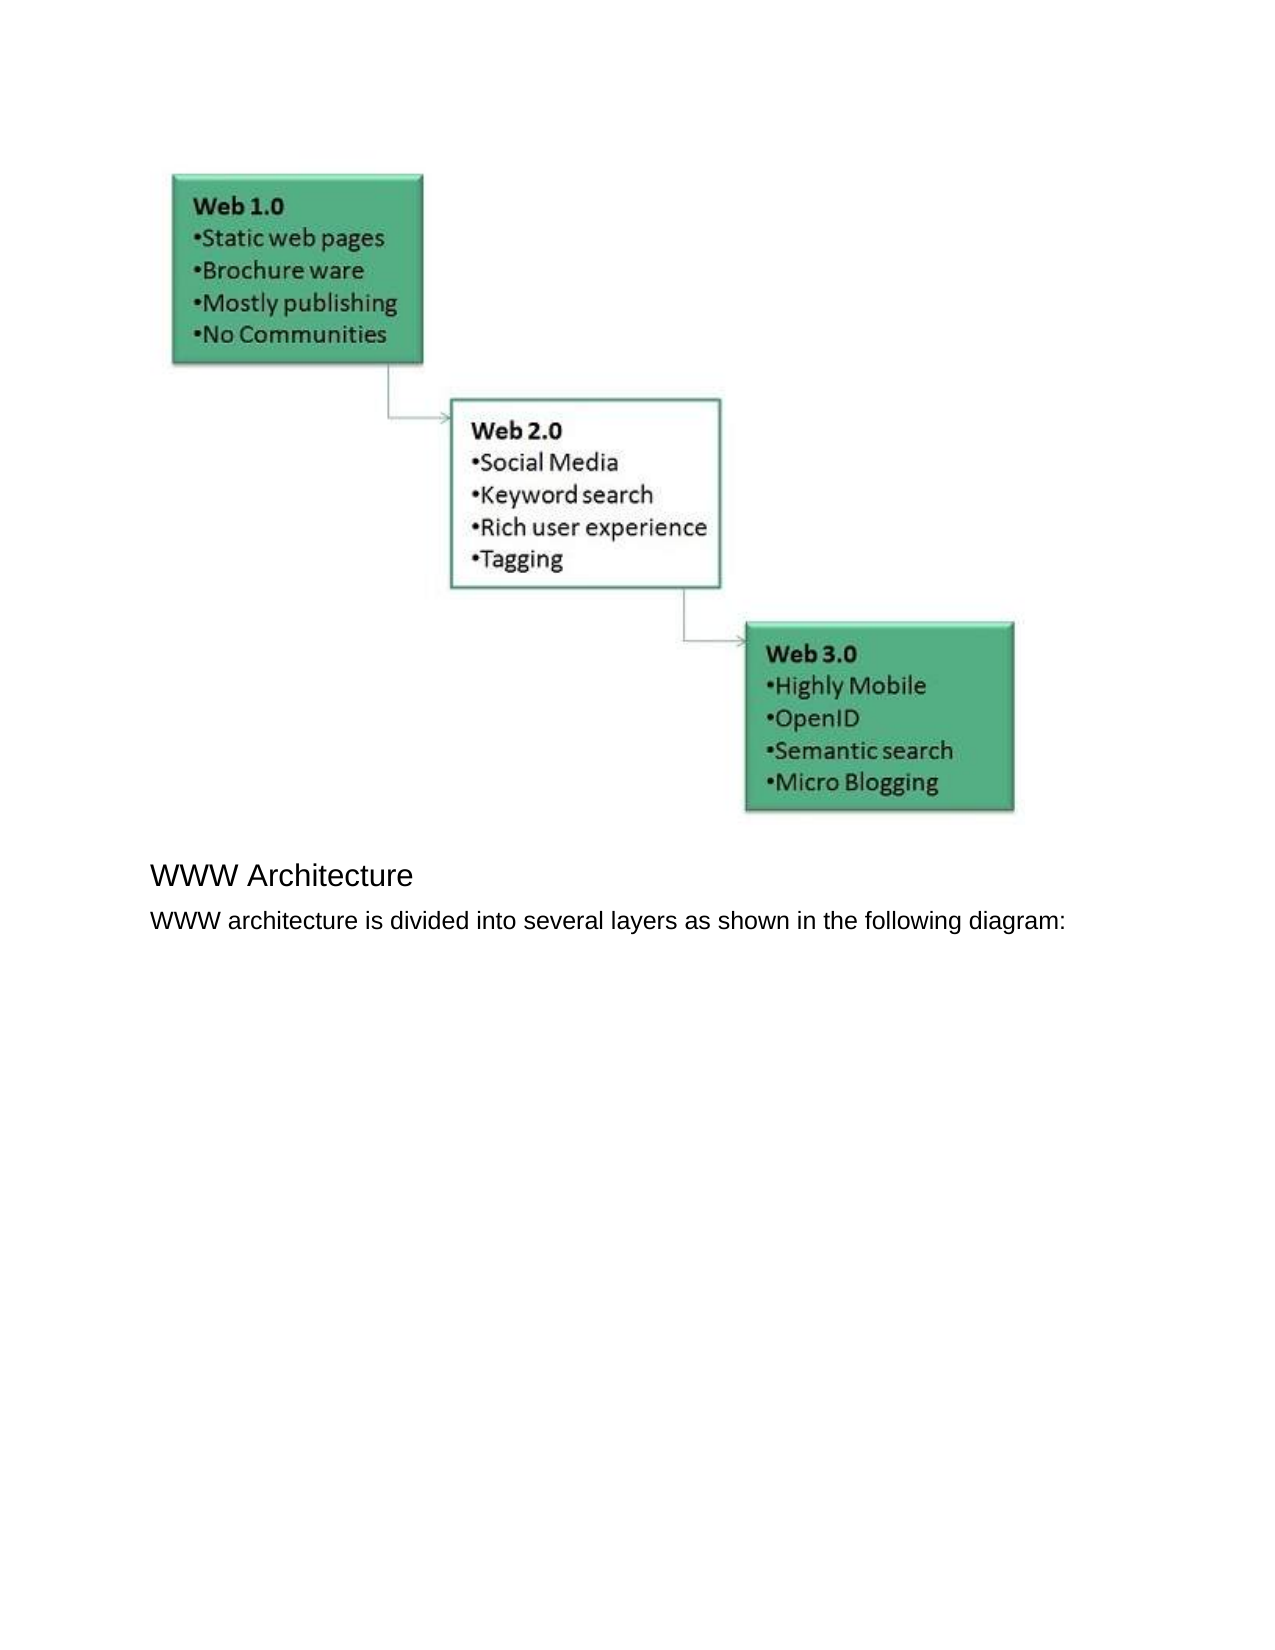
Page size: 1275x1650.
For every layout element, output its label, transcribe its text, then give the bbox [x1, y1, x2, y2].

picture [150, 150, 1025, 839]
subtitle WWW Architecture [150, 857, 1125, 893]
text WWW architecture is divided into several layers as shown in the following diagram: [150, 906, 1125, 934]
